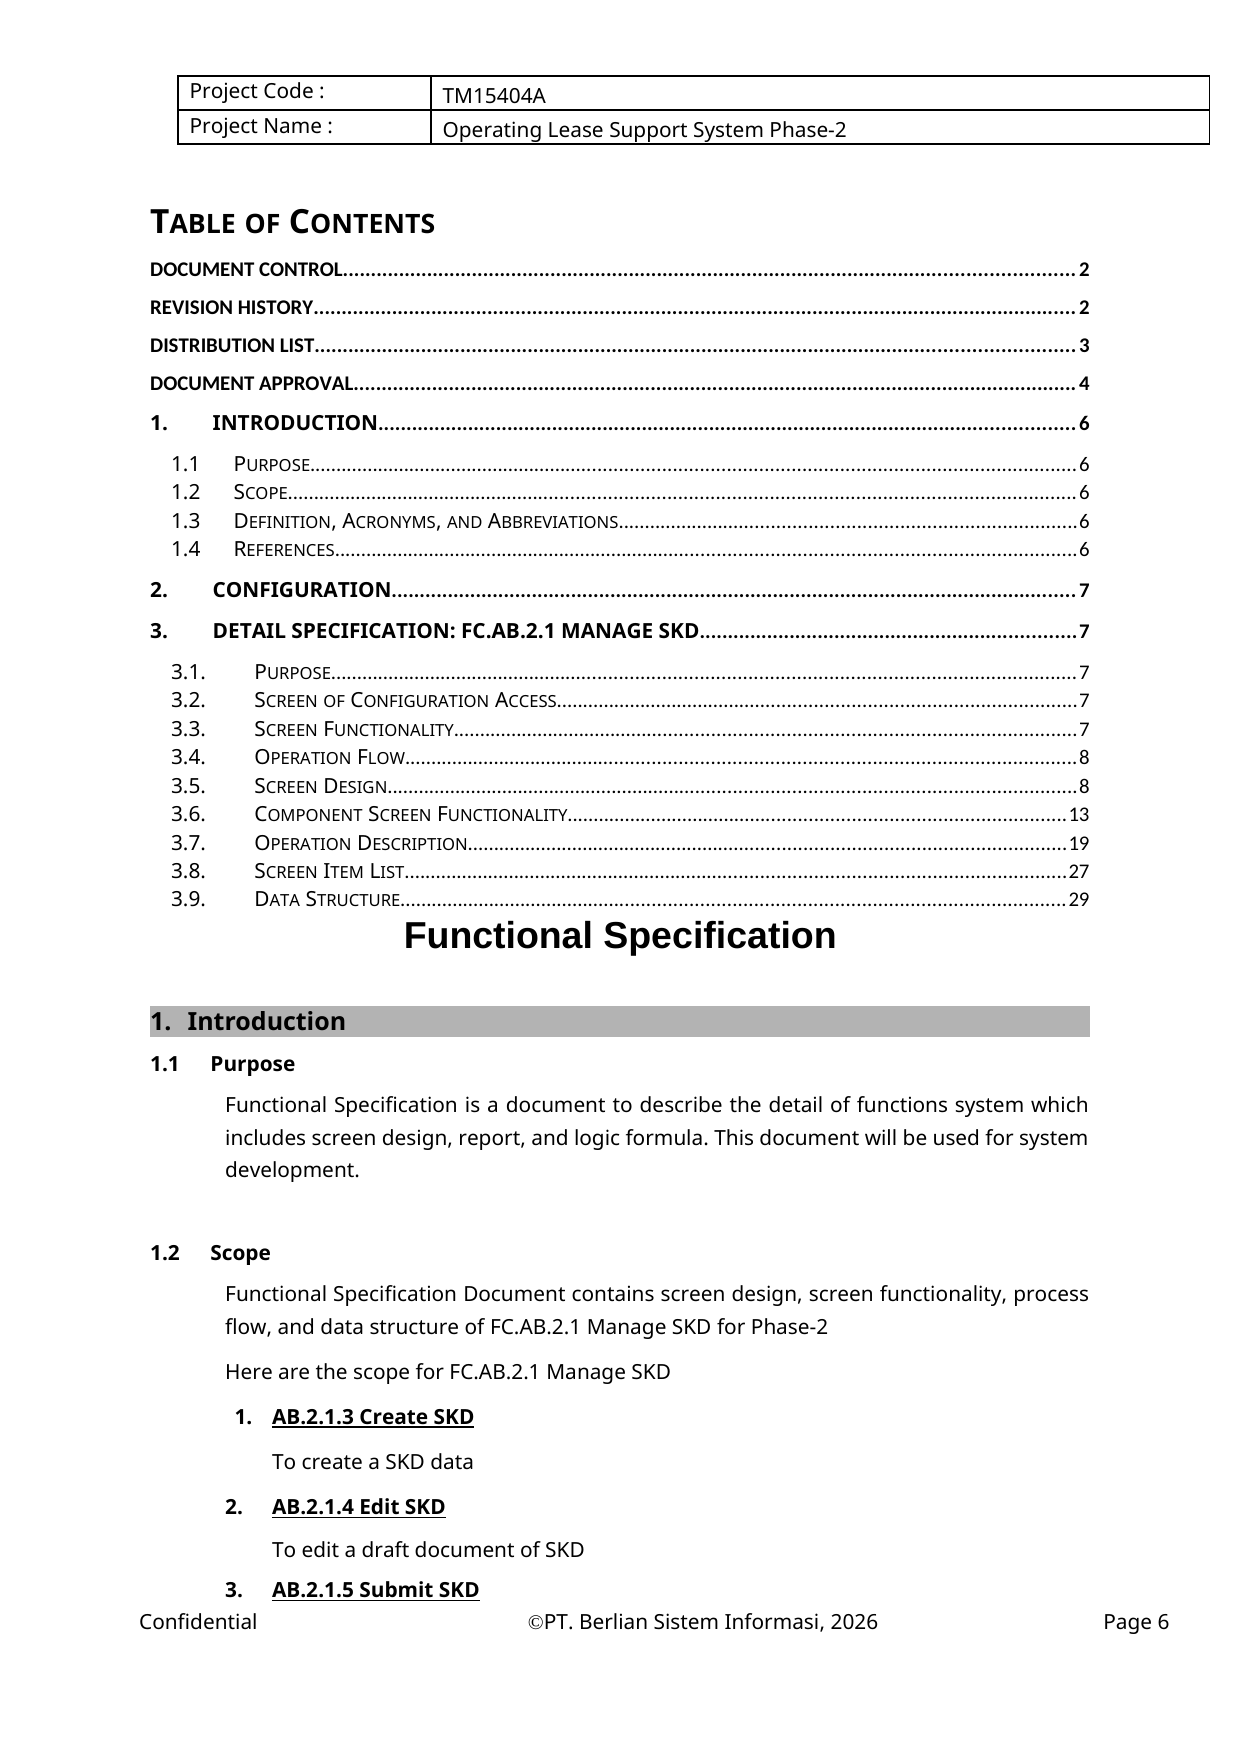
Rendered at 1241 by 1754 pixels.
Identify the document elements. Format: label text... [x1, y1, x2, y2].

text Revision History 2 [150, 294, 1090, 319]
subtitle Purpose [150, 1049, 1090, 1078]
text 3. Detail Specification: FC.AB.2.1 Manage SKD 7 [150, 616, 1090, 644]
text Functional Specification Document contains screen design, screen functionality, process flow, and data structure of FC.AB.2.1 Manage SKD for Phase-2 [225, 1279, 1090, 1340]
text 3.4. Operation Flow 8 [171, 742, 1090, 771]
text Functional Specification is a document to describe the detail of functions system which includes screen design, report, and logic formula. This document will be used for system development. [225, 1090, 1090, 1184]
text 1.4 References 6 [171, 534, 1090, 563]
text Document Approval 4 [150, 370, 1090, 395]
text 3.9. Data Structure 29 [171, 884, 1090, 913]
text 1.1 Purpose 6 [171, 449, 1090, 477]
text 3.2. Screen of Configuration Access 7 [171, 685, 1090, 714]
list AB.2.1.4 Edit SKD [225, 1492, 1090, 1521]
text Here are the scope for FC.AB.2.1 Manage SKD [225, 1357, 1090, 1386]
text 2. Configuration 7 [150, 575, 1090, 603]
text 3.1. Purpose 7 [171, 657, 1090, 685]
text To edit a draft document of SKD [272, 1537, 1090, 1563]
text 3.6. Component Screen Functionality 13 [171, 799, 1090, 828]
text 1.2 Scope 6 [171, 477, 1090, 506]
text 1.3 Definition, Acronyms, and Abbreviations 6 [171, 506, 1090, 534]
text 3.3. Screen Functionality 7 [171, 714, 1090, 742]
text 3.8. Screen Item List 27 [171, 856, 1090, 884]
subtitle Scope [150, 1238, 1090, 1267]
text Document Control 2 [150, 256, 1090, 282]
list AB.2.1.5 Submit SKD [225, 1576, 1090, 1604]
list Table of Contents [150, 198, 1090, 244]
subtitle Introduction [150, 1006, 1090, 1037]
list AB.2.1.3 Create SKD [234, 1402, 1090, 1431]
text To create a SKD data [272, 1447, 1090, 1476]
text Distribution List 3 [150, 332, 1090, 357]
text 3.7. Operation Description 19 [171, 828, 1090, 856]
text 3.5. Screen Design 8 [171, 771, 1090, 799]
text 1. Introduction 6 [150, 408, 1090, 436]
